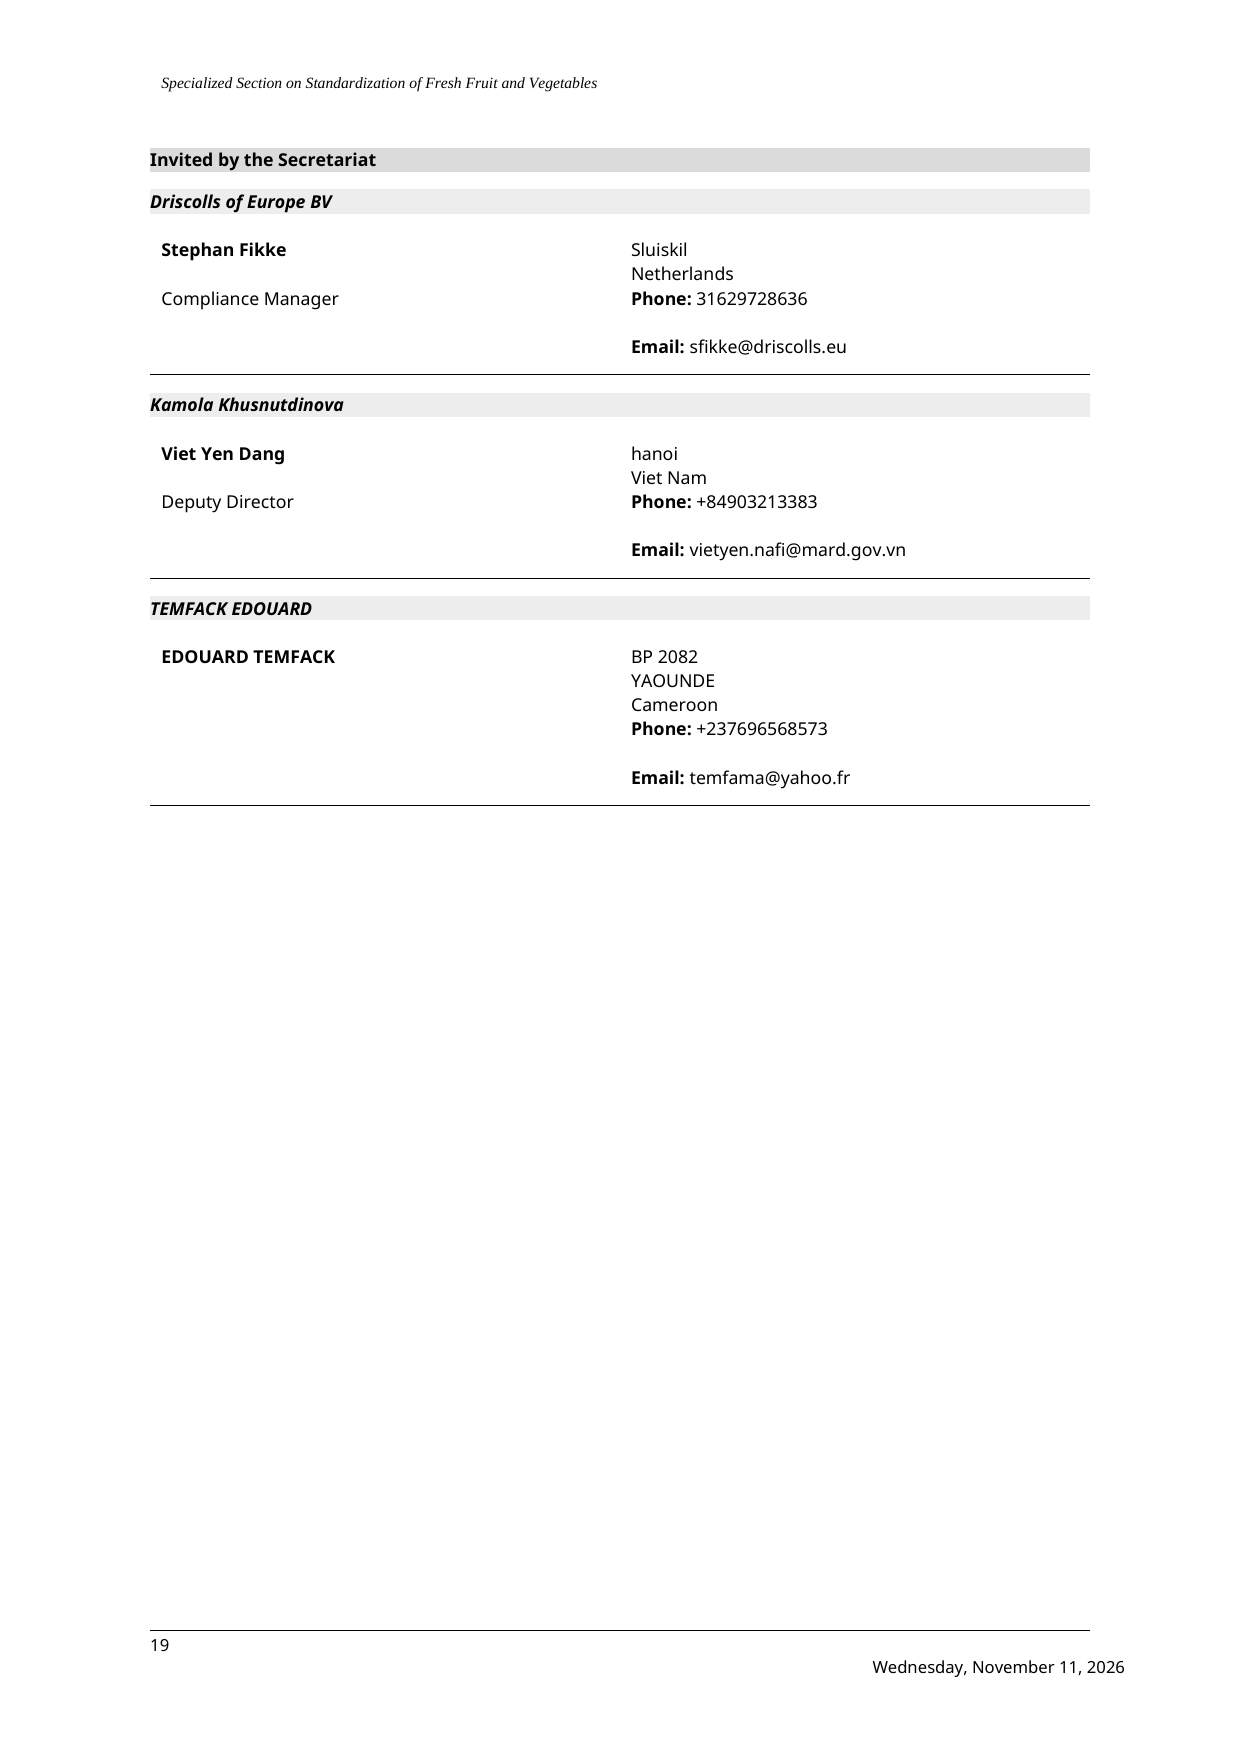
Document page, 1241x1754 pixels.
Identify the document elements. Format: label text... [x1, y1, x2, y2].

table_header Sluiskil Netherlands Phone: 31629728636 Email: sfikke@driscolls.eu [620, 238, 1089, 358]
table_header BP 2082 YAOUNDE Cameroon Phone: +237696568573 Email: temfama@yahoo.fr [620, 644, 1089, 789]
table_header Viet Yen Dang Deputy Director [150, 441, 619, 562]
text Invited by the Secretariat [150, 148, 1090, 172]
text Driscolls of Europe BV [150, 189, 1090, 214]
text TEMFACK EDOUARD [150, 596, 1090, 620]
table_header Stephan Fikke Compliance Manager [150, 238, 619, 358]
text Kamola Khusnutdinova [150, 393, 1090, 417]
table_header EDOUARD TEMFACK [150, 644, 619, 789]
table_header hanoi Viet Nam Phone: +84903213383 Email: vietyen.nafi@mard.gov.vn [620, 441, 1089, 562]
